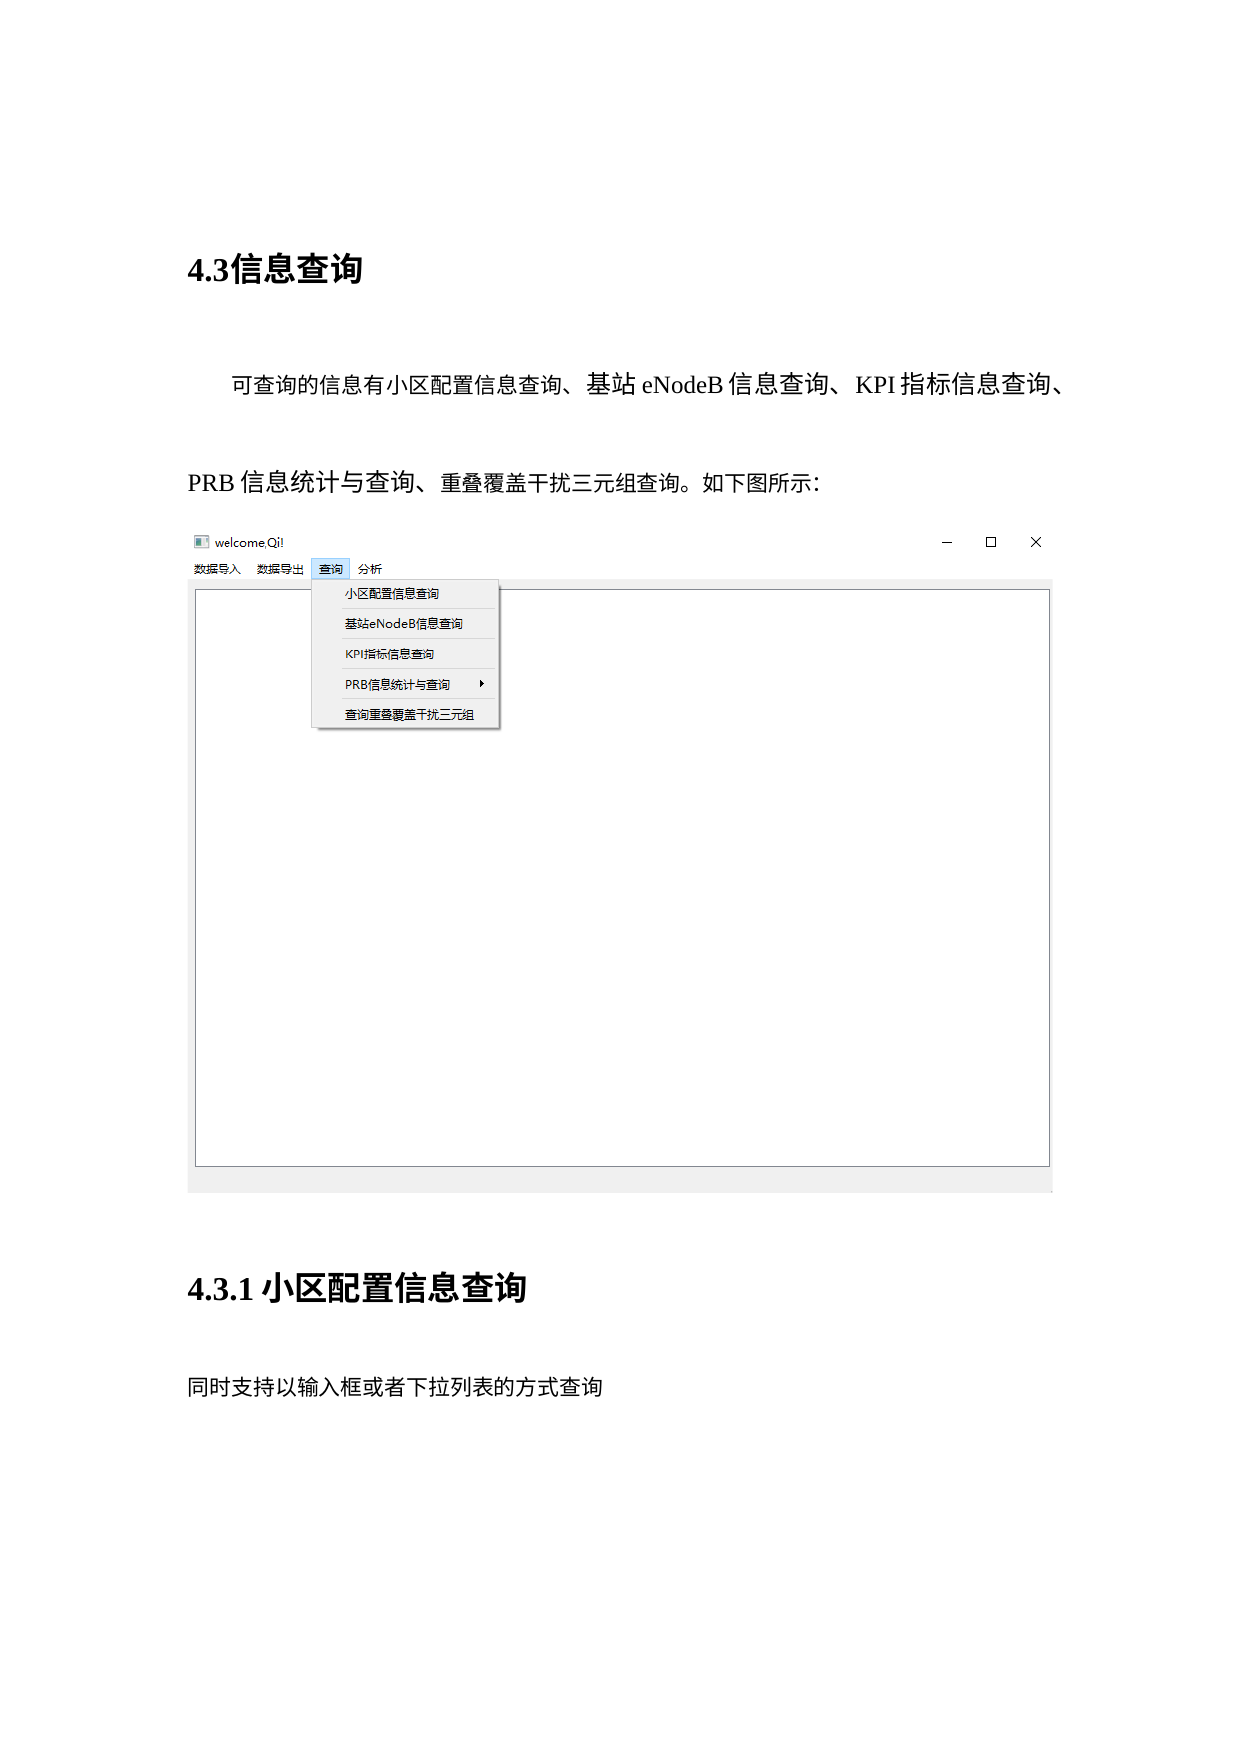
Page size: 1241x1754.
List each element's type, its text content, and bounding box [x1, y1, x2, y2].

subtitle 4.3.1小区配置信息查询 [187, 1253, 1053, 1318]
picture [187, 531, 1053, 1193]
text 可查询的信息有小区配置信息查询、基站eNodeB信息查询、KPI指标信息查询、PRB信息统计与查询、重叠覆盖干扰三元组查询。如下图所示： [187, 350, 1053, 513]
subtitle 信息查询 [187, 234, 1053, 299]
text 同时支持以输入框或者下拉列表的方式查询 [187, 1369, 1053, 1402]
